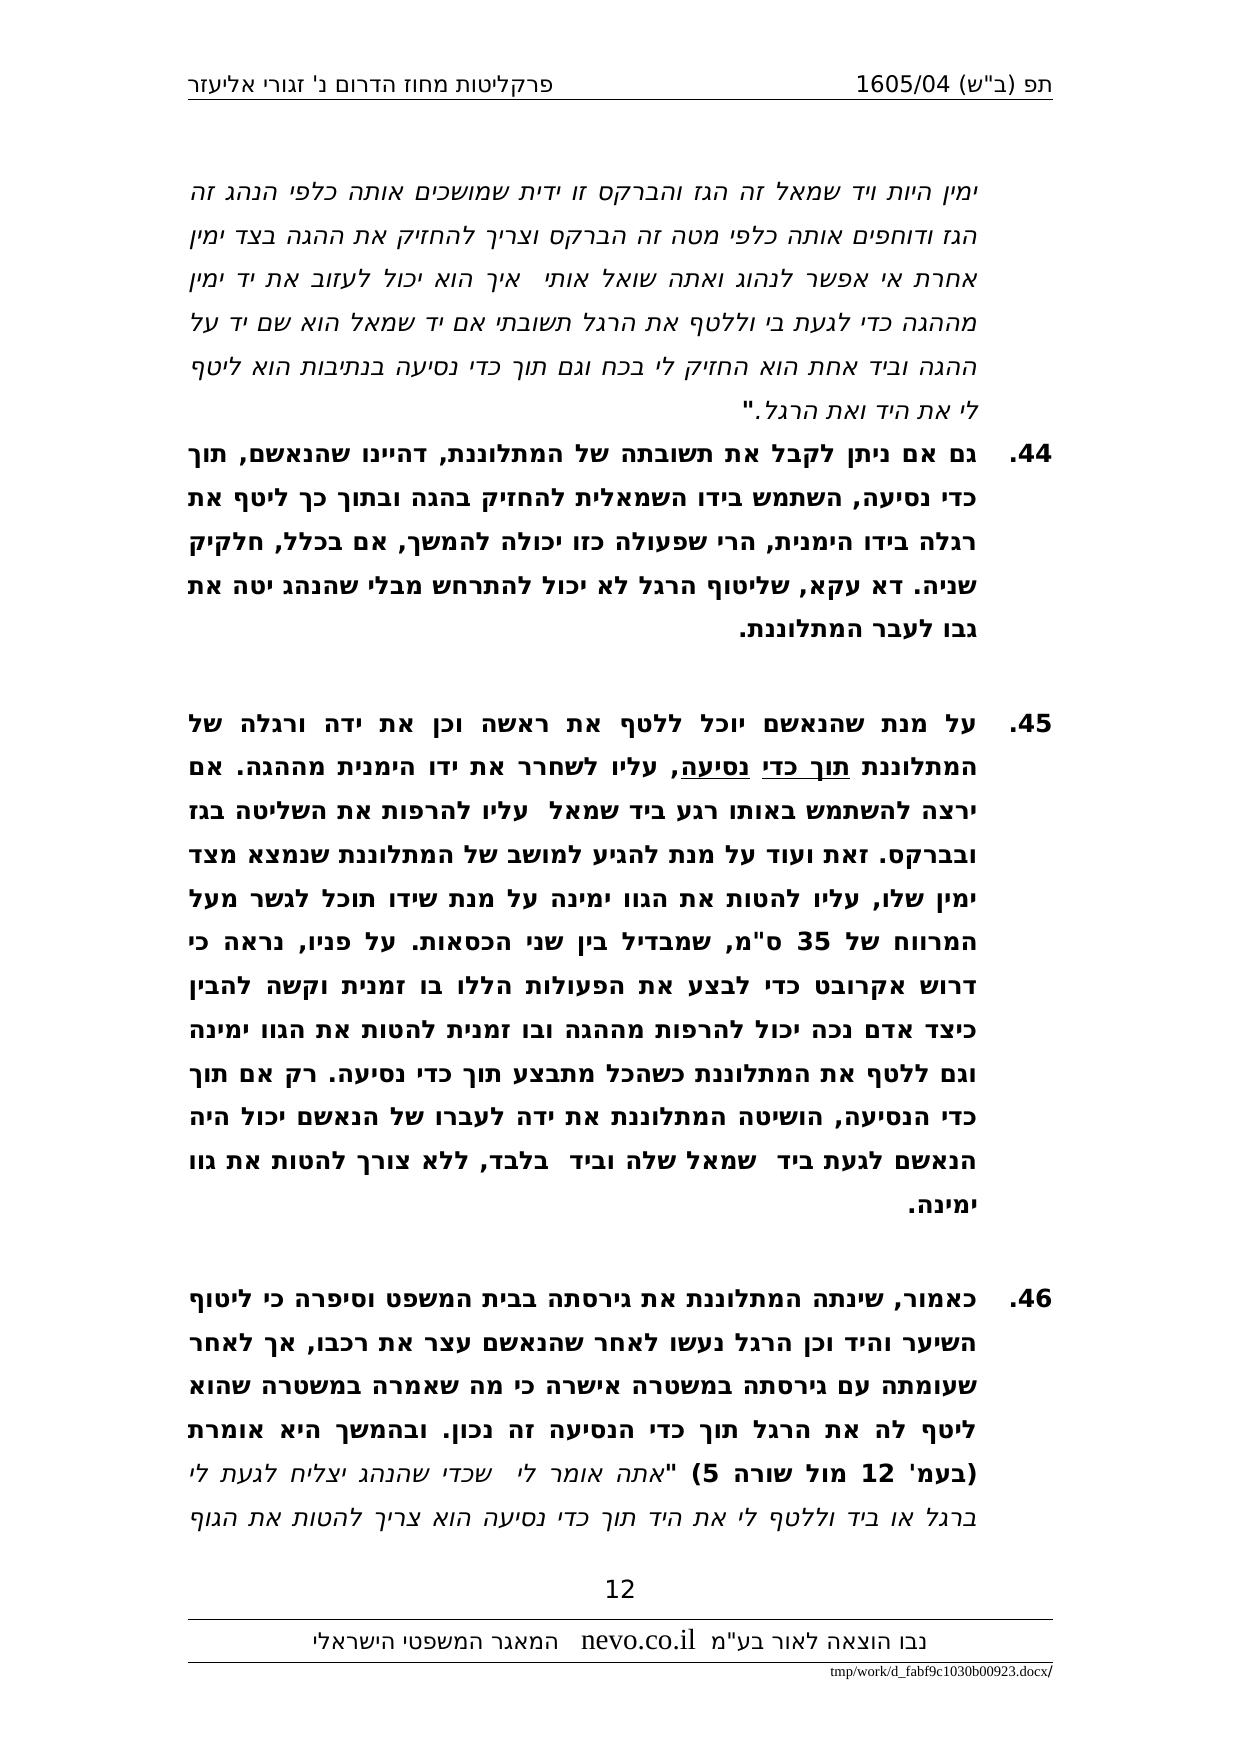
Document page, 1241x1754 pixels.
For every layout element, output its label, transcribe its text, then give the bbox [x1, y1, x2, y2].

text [187, 1284, 1053, 1532]
text 44. גם אם ניתן לקבל את תשובתה של המתלוננת, דהיינו שהנאשם, תוך כדי נסיעה, השתמש בידו השמאלית להחזיק בהגה ובתוך כך ליטף את רגלה בידו הימנית, הרי שפעולה כזו יכולה להמשך, אם בכלל, חלקיק שניה. דא עקא, שליטוף הרגל לא יכול להתרחש מבלי שהנהג יטה את גבו לעבר המתלוננת. [187, 440, 1053, 644]
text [187, 177, 1053, 425]
text 45. על מנת שהנאשם יוכל ללטף את ראשה וכן את ידה ורגלה של המתלוננת תוך כדי נסיעה, עליו לשחרר את ידו הימנית מההגה. אם ירצה להשתמש באותו רגע ביד שמאל עליו להרפות את השליטה בגז ובברקס. זאת ועוד על מנת להגיע למושב של המתלוננת שנמצא מצד ימין שלו, עליו להטות את הגוו ימינה על מנת שידו תוכל לגשר מעל המרווח של 35 ס"מ, שמבדיל בין שני הכסאות. על פניו, נראה כי דרוש אקרובט כדי לבצע את הפעולות הללו בו זמנית וקשה להבין כיצד אדם נכה יכול להרפות מההגה ובו זמנית להטות את הגוו ימינה וגם ללטף את המתלוננת כשהכל מתבצע תוך כדי נסיעה. רק אם תוך כדי הנסיעה, הושיטה המתלוננת את ידה לעברו של הנאשם יכול היה הנאשם לגעת ביד שמאל שלה וביד בלבד, ללא צורך להטות את גוו ימינה. [187, 709, 1053, 1219]
